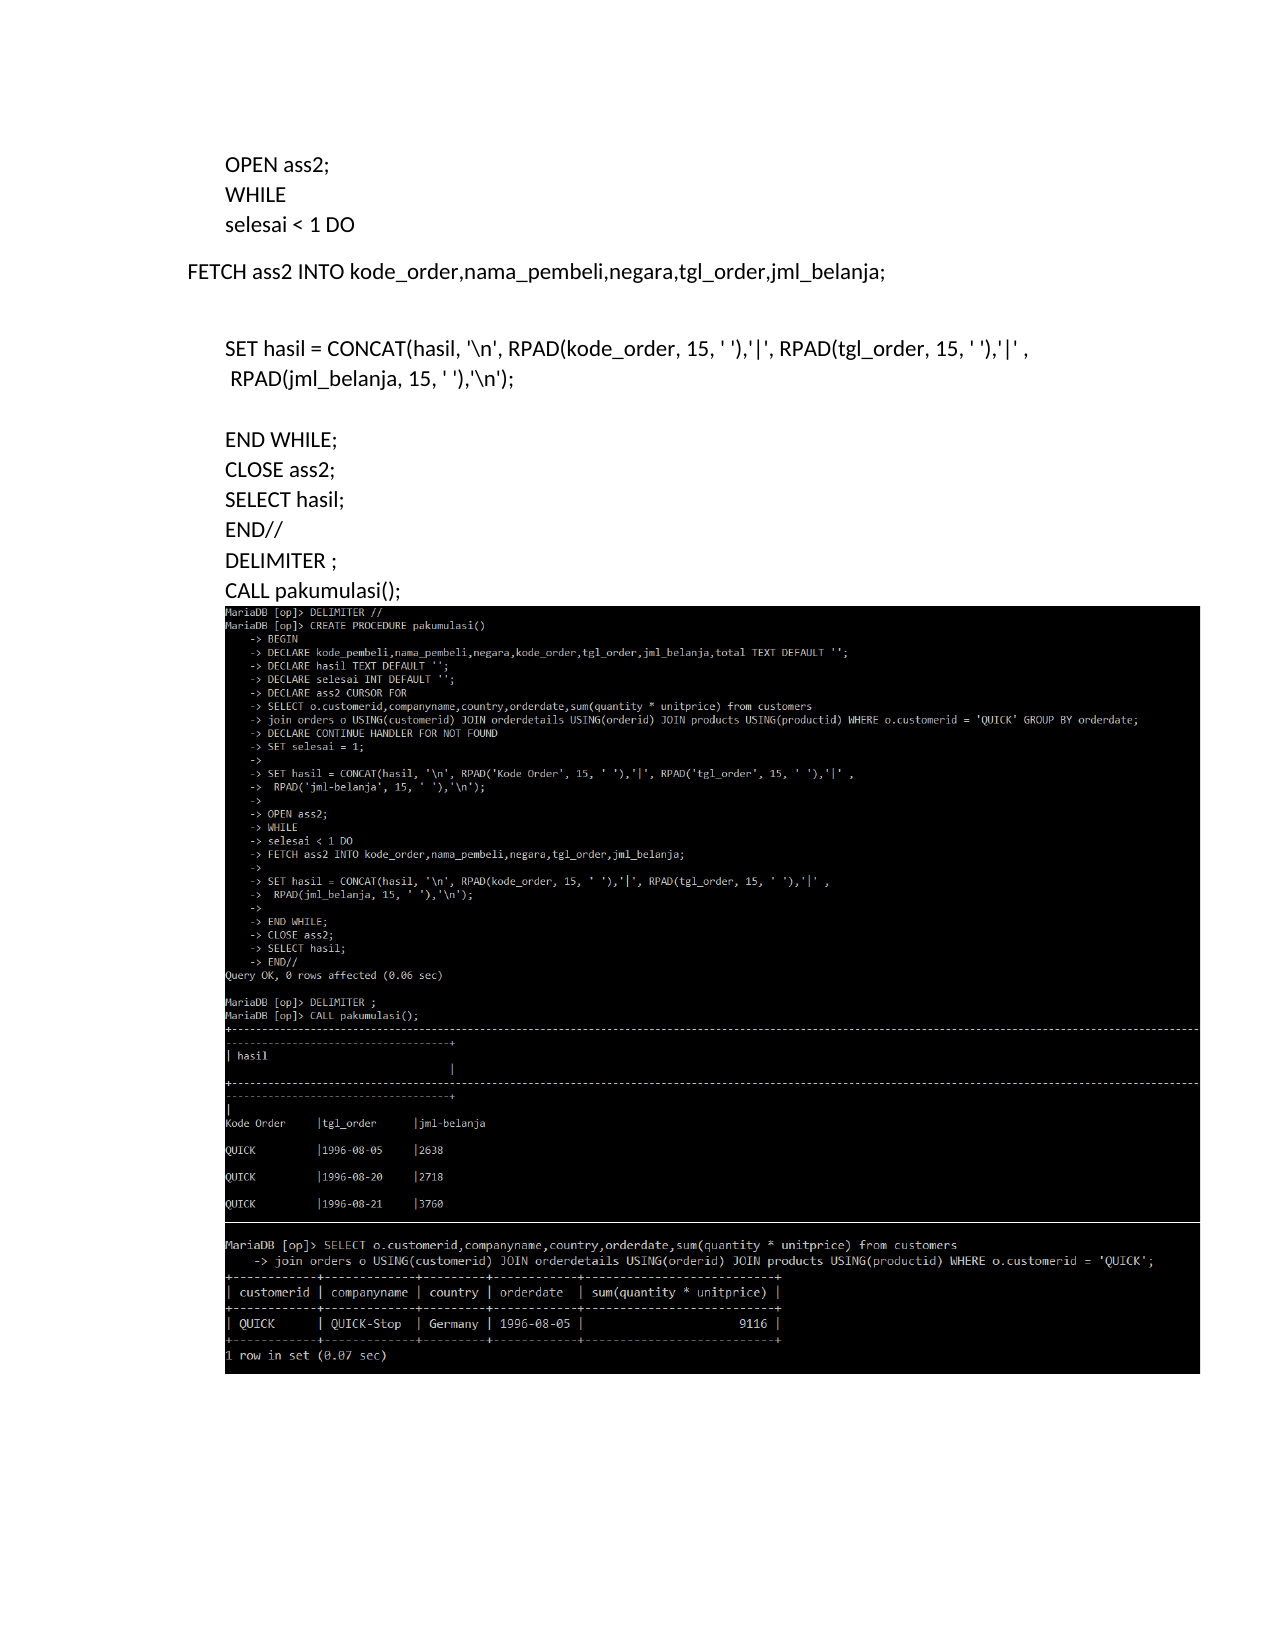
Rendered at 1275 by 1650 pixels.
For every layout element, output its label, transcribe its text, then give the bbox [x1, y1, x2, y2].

list CALL pakumulasi(); [225, 576, 1125, 604]
list SELECT hasil; [225, 485, 1125, 513]
list CLOSE ass2; [225, 455, 1125, 483]
text FETCH ass2 INTO kode_order,nama_pembeli,negara,tgl_order,jml_belanja; [187, 257, 1125, 285]
list WHILE [225, 180, 1125, 208]
list END WHILE; [225, 425, 1125, 453]
list SET hasil = CONCAT(hasil, '\n', RPAD(kode_order, 15, ' '),'|', RPAD(tgl_order, 15, ' '),'|' , [225, 334, 1125, 362]
list OPEN ass2; [225, 150, 1125, 178]
list selesai < 1 DO [225, 210, 1125, 238]
list RPAD(jml_belanja, 15, ' '),'\n'); [225, 364, 1125, 393]
list END// [225, 516, 1125, 544]
picture [225, 606, 1200, 1222]
list DELIMITER ; [225, 546, 1125, 574]
picture [225, 1223, 1200, 1374]
